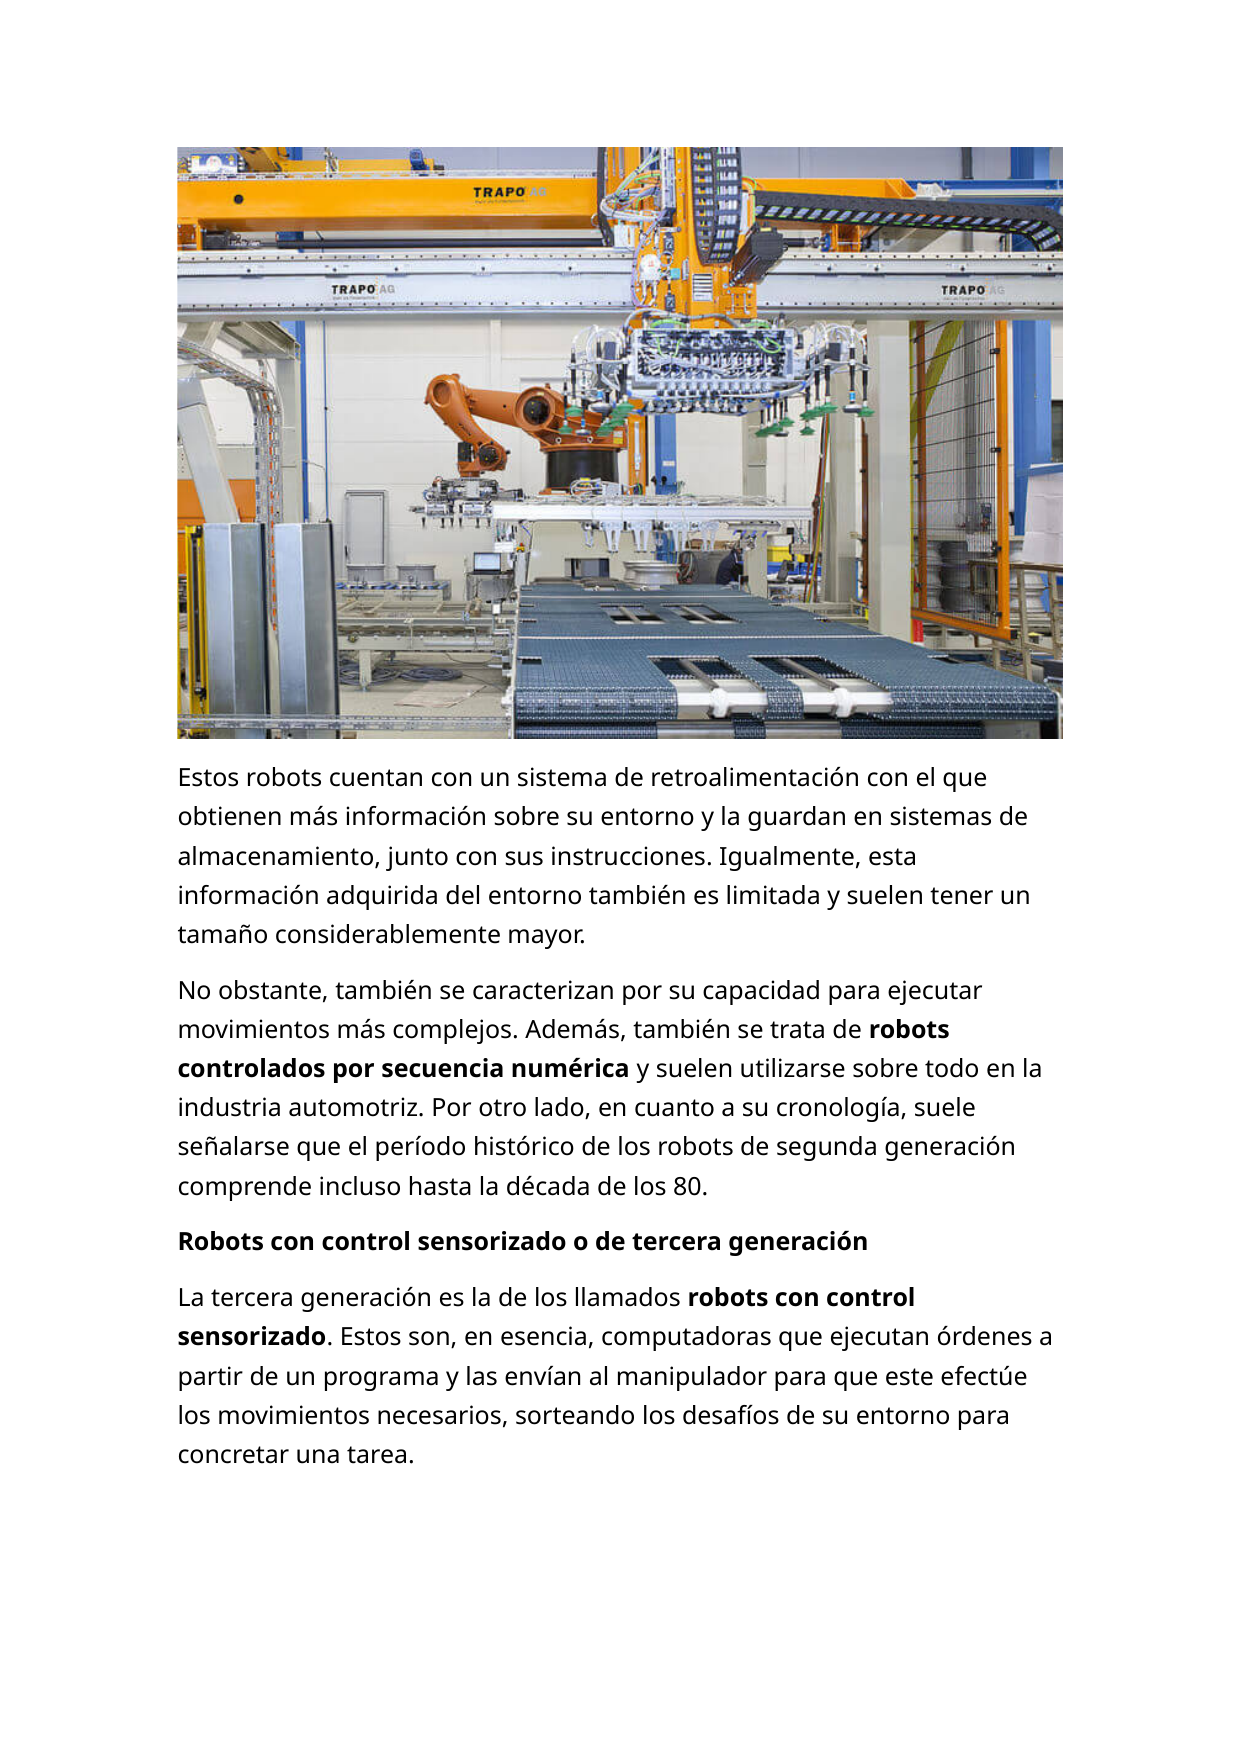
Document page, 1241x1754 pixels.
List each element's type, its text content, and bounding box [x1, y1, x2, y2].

picture [177, 147, 1063, 739]
text No obstante, también se caracterizan por su capacidad para ejecutar movimientos más complejos. Además, también se trata de robots controlados por secuencia numérica y suelen utilizarse sobre todo en la industria automotriz. Por otro lado, en cuanto a su cronología, suele señalarse que el período histórico de los robots de segunda generación comprende incluso hasta la década de los 80. [177, 972, 1063, 1202]
text La tercera generación es la de los llamados robots con control sensorizado. Estos son, en esencia, computadoras que ejecutan órdenes a partir de un programa y las envían al manipulador para que este efectúe los movimientos necesarios, sorteando los desafíos de su entorno para concretar una tarea. [177, 1280, 1063, 1471]
text Robots con control sensorizado o de tercera generación [177, 1224, 1063, 1258]
text Estos robots cuentan con un sistema de retroalimentación con el que obtienen más información sobre su entorno y la guardan en sistemas de almacenamiento, junto con sus instrucciones. Igualmente, esta información adquirida del entorno también es limitada y suelen tener un tamaño considerablemente mayor. [177, 760, 1063, 951]
